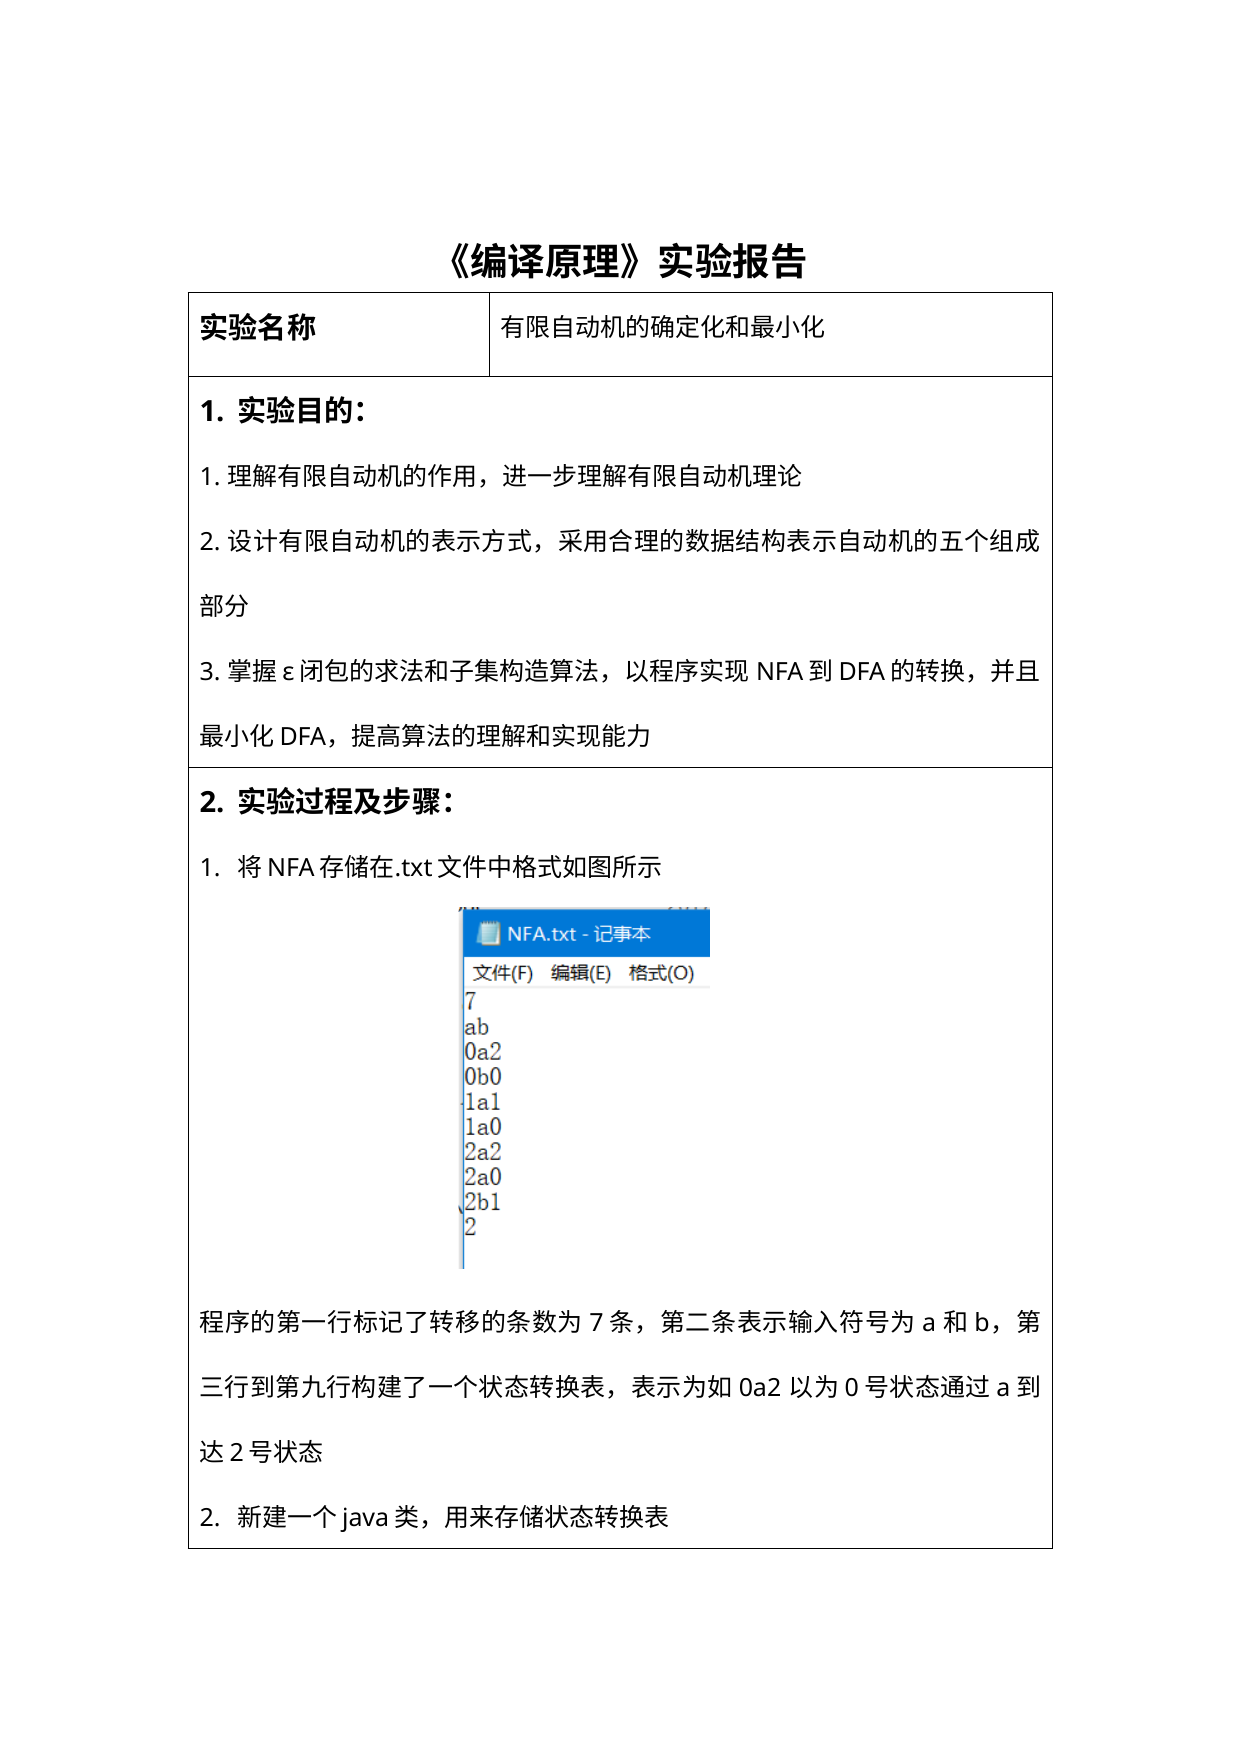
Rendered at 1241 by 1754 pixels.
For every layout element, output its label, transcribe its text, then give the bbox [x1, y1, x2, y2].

text 《编译原理》实验报告 [187, 227, 1053, 292]
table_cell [189, 768, 1052, 1548]
table_header 实验名称 [189, 293, 489, 376]
table_cell 实验目的： 1. 理解有限自动机的作用，进一步理解有限自动机理论 2. 设计有限自动机的表示方式，采用合理的数据结构表示自动机的五个组成部分 3. 掌握ε闭包的求法和子集构造算法，以程序实现NFA到DFA的转换，并且最小化DFA，提高算法的理解和实现能力 [189, 377, 1052, 767]
table_header 有限自动机的确定化和最小化 [490, 293, 1052, 376]
picture [458, 907, 710, 1269]
